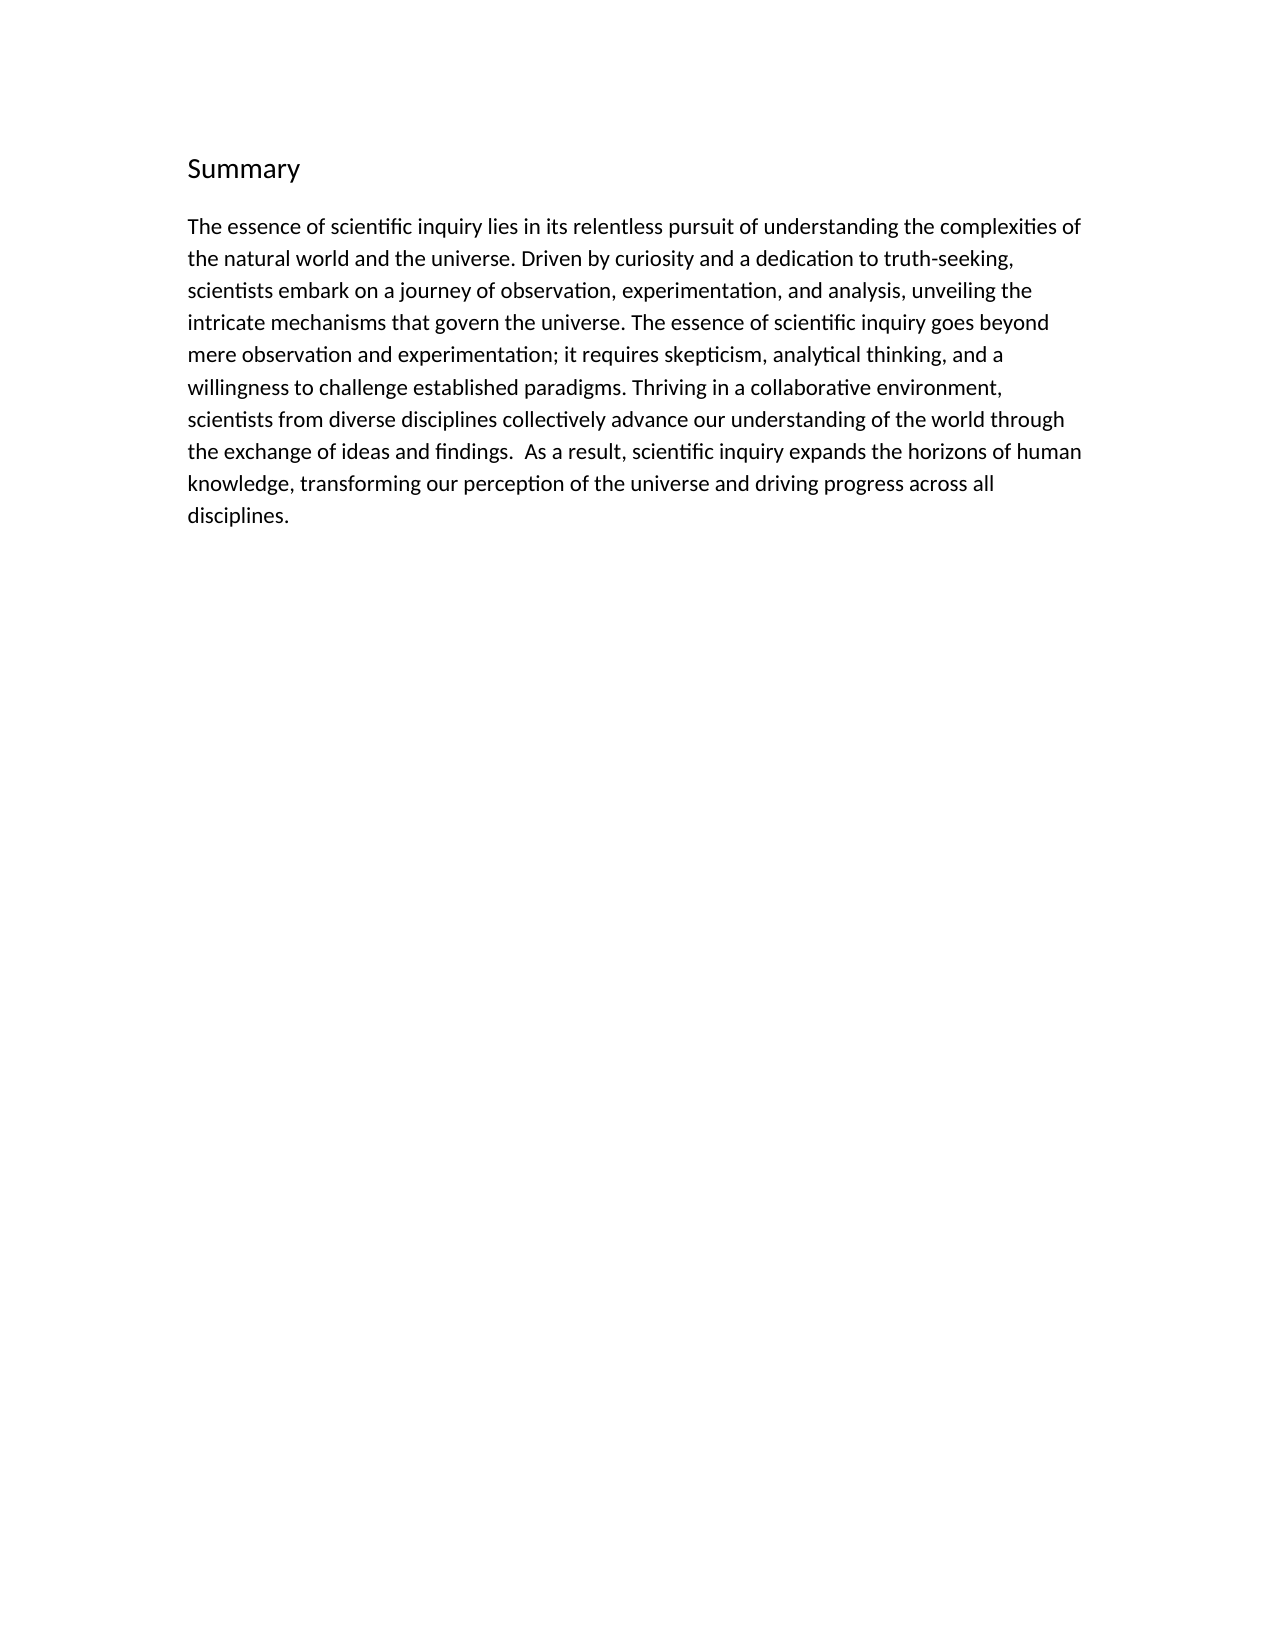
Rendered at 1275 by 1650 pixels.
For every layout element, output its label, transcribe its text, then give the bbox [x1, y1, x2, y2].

text Summary [187, 150, 1087, 186]
text The essence of scientific inquiry lies in its relentless pursuit of understanding the complexities of the natural world and the universe. Driven by curiosity and a dedication to truth-seeking, scientists embark on a journey of observation, experimentation, and analysis, unveiling the intricate mechanisms that govern the universe. The essence of scientific inquiry goes beyond mere observation and experimentation; it requires skepticism, analytical thinking, and a willingness to challenge established paradigms. Thriving in a collaborative environment, scientists from diverse disciplines collectively advance our understanding of the world through the exchange of ideas and findings. As a result, scientific inquiry expands the horizons of human knowledge, transforming our perception of the universe and driving progress across all disciplines. [187, 212, 1087, 529]
